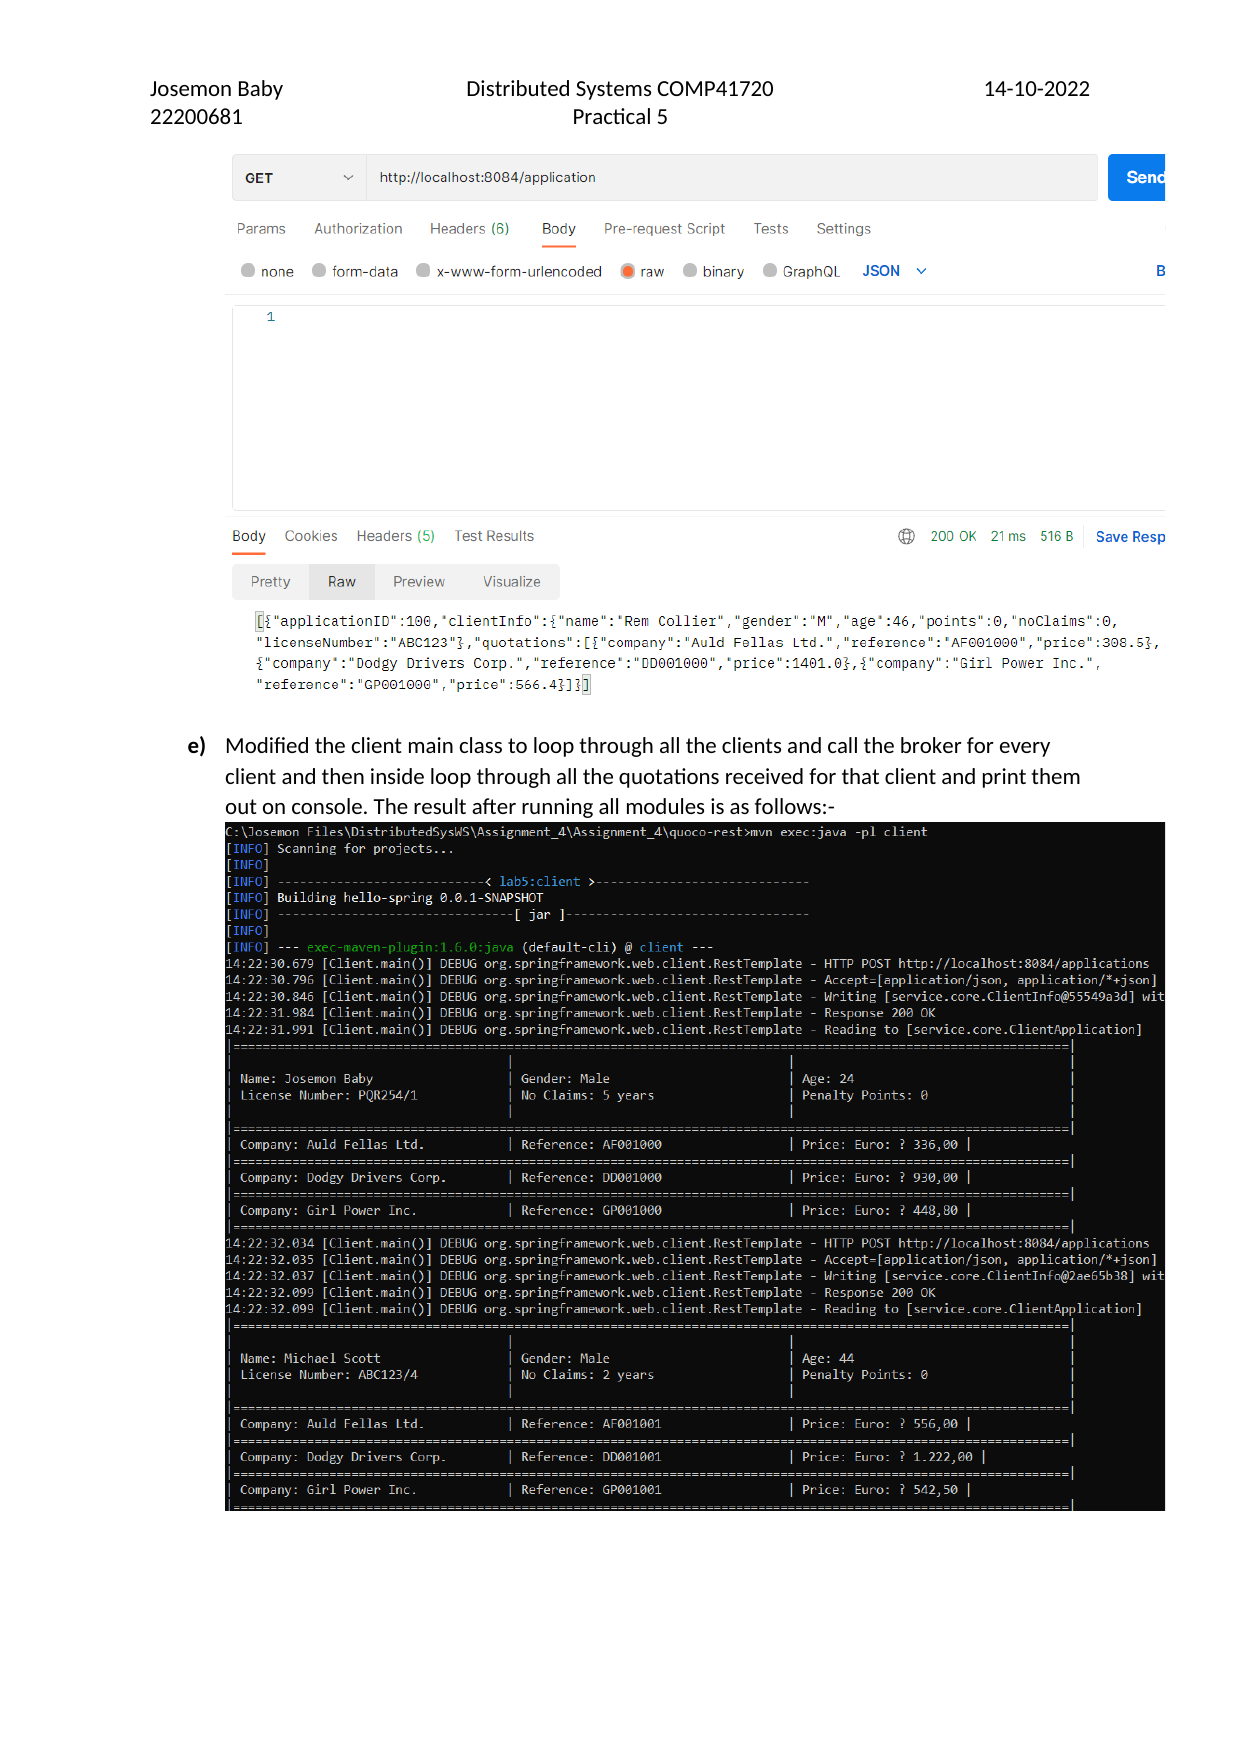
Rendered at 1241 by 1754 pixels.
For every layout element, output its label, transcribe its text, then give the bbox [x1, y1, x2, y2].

list Modified the client main class to loop through all the clients and call the broker for every client and then inside loop through all the quotations received for that client and print them out on console. The result after running all modules is as follows:- [187, 732, 1090, 820]
picture [225, 150, 1166, 700]
picture [225, 822, 1166, 1511]
